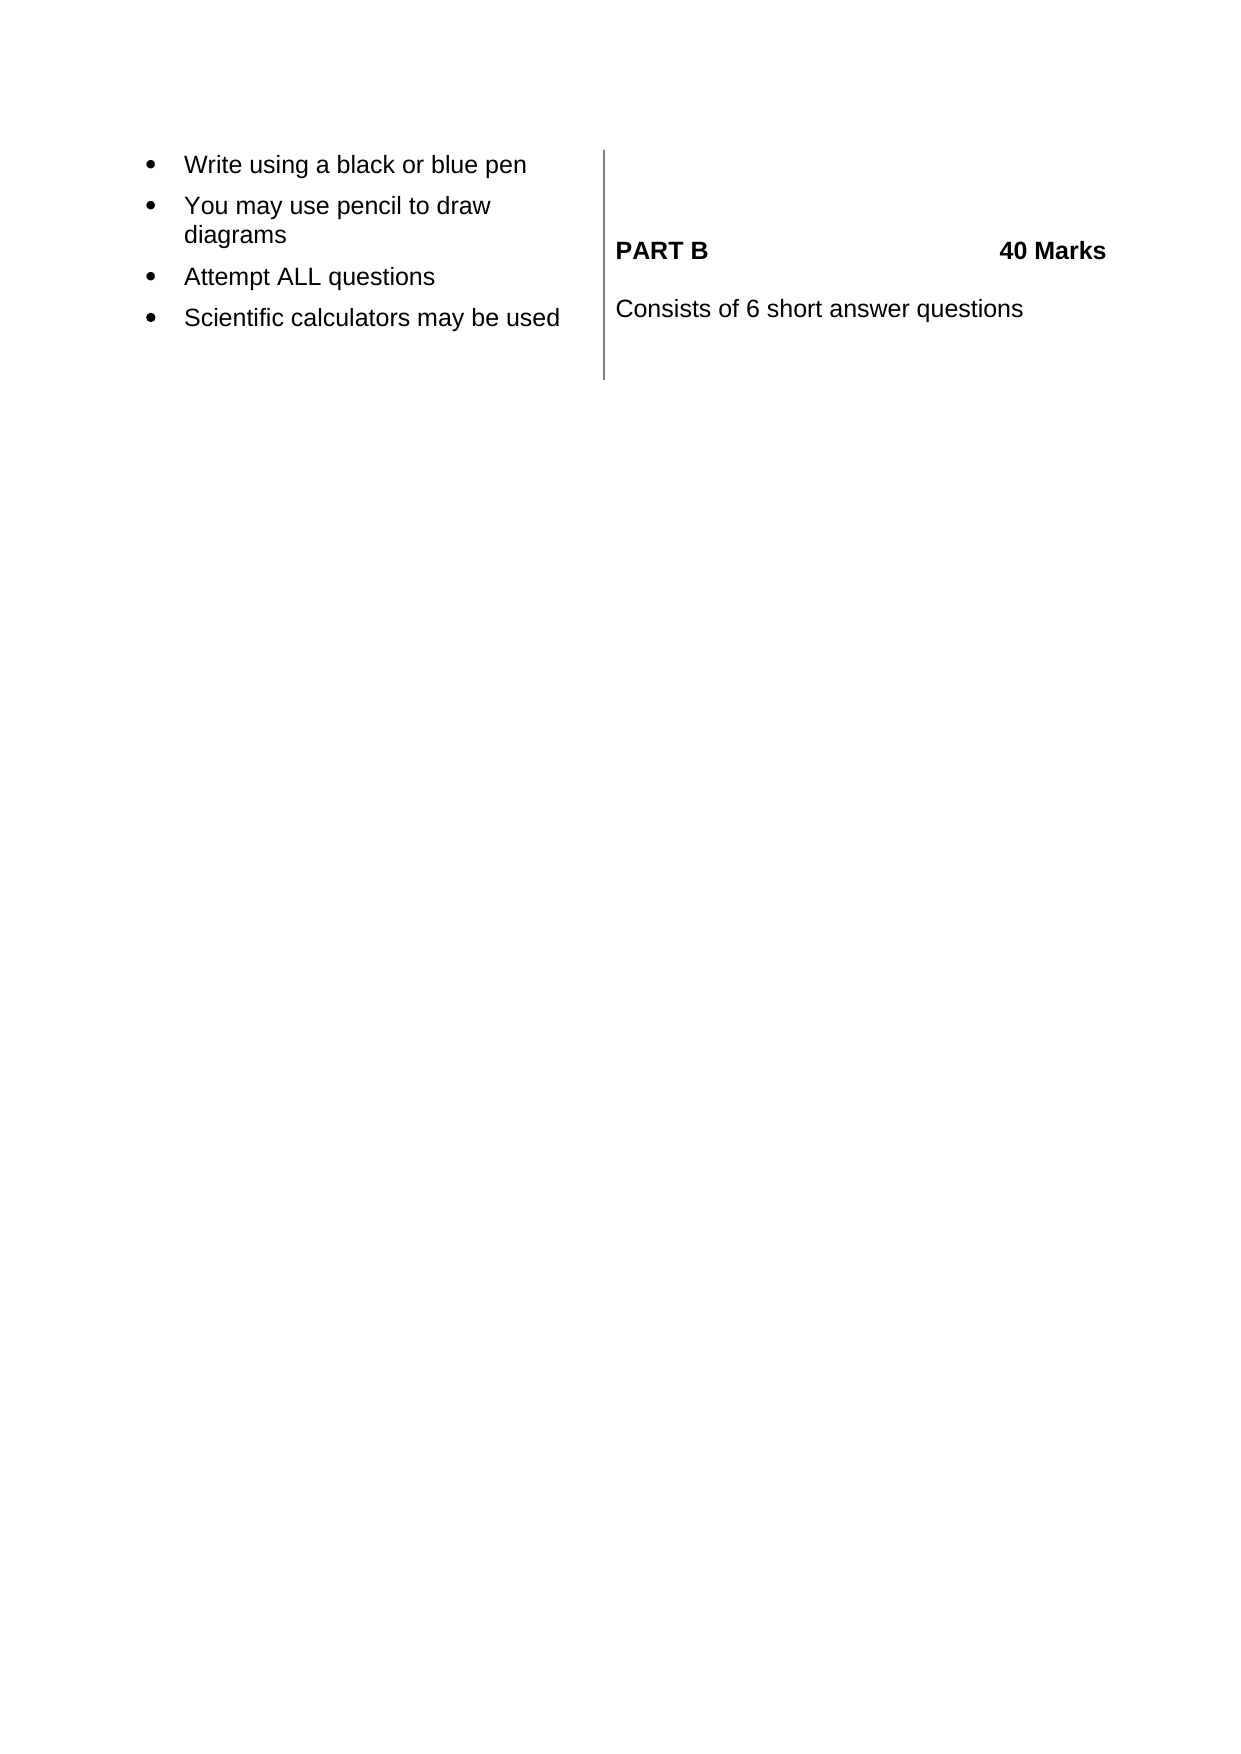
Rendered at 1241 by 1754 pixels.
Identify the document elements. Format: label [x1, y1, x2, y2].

table_header [605, 150, 1142, 380]
table_header [98, 150, 603, 380]
